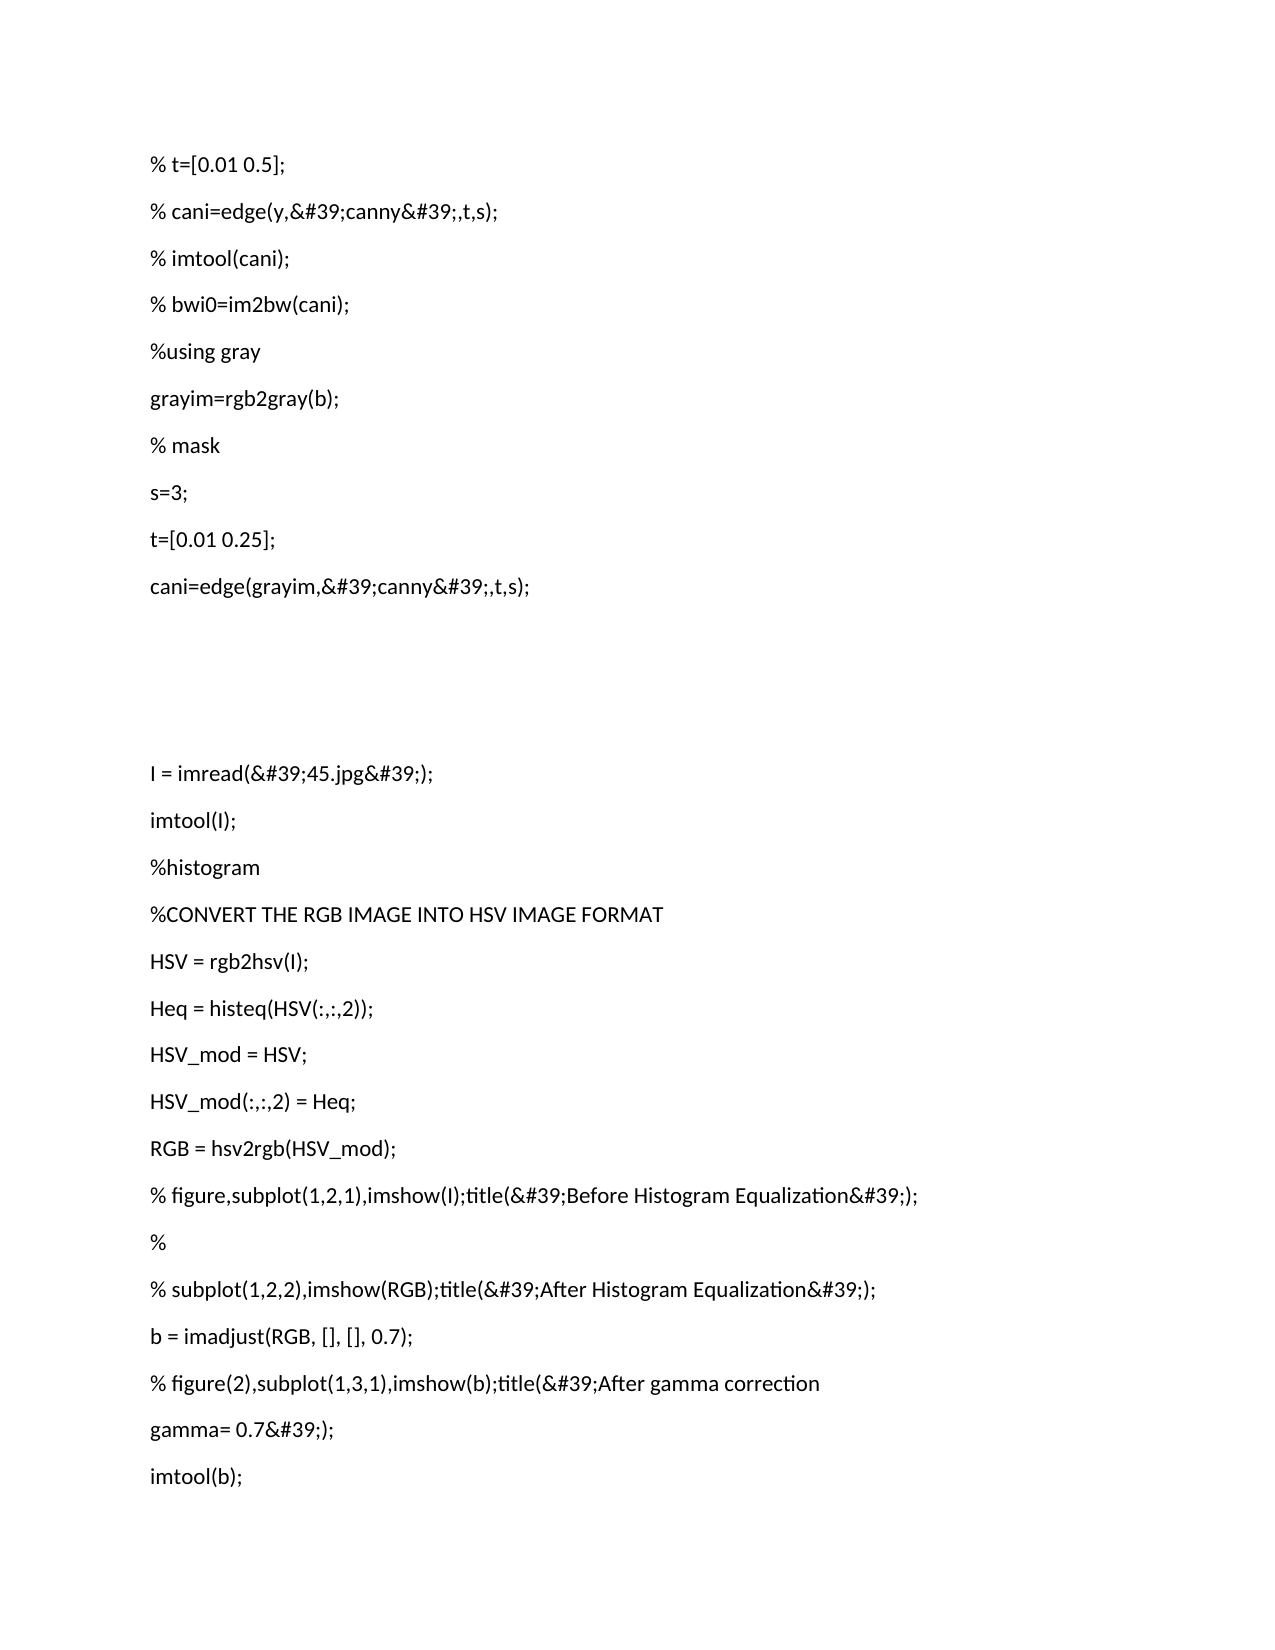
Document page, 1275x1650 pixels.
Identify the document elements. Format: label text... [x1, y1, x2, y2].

text %CONVERT THE RGB IMAGE INTO HSV IMAGE FORMAT [150, 900, 1125, 928]
text grayim=rgb2gray(b); [150, 384, 1125, 412]
text % t=[0.01 0.5]; [150, 150, 1125, 178]
text t=[0.01 0.25]; [150, 525, 1125, 553]
text HSV_mod = HSV; [150, 1041, 1125, 1069]
text HSV_mod(:,:,2) = Heq; [150, 1087, 1125, 1116]
text gamma= 0.7&#39;); [150, 1416, 1125, 1444]
text % subplot(1,2,2),imshow(RGB);title(&#39;After Histogram Equalization&#39;); [150, 1275, 1125, 1303]
text imtool(I); [150, 806, 1125, 834]
text % figure(2),subplot(1,3,1),imshow(b);title(&#39;After gamma correction [150, 1369, 1125, 1397]
text RGB = hsv2rgb(HSV_mod); [150, 1134, 1125, 1162]
text imtool(b); [150, 1462, 1125, 1491]
text % figure,subplot(1,2,1),imshow(I);title(&#39;Before Histogram Equalization&#39;); [150, 1181, 1125, 1209]
text %using gray [150, 337, 1125, 366]
text %histogram [150, 853, 1125, 881]
text b = imadjust(RGB, [], [], 0.7); [150, 1322, 1125, 1350]
text s=3; [150, 478, 1125, 506]
text I = imread(&#39;45.jpg&#39;); [150, 759, 1125, 787]
text Heq = histeq(HSV(:,:,2)); [150, 994, 1125, 1022]
text cani=edge(grayim,&#39;canny&#39;,t,s); [150, 572, 1125, 600]
text % imtool(cani); [150, 244, 1125, 272]
text HSV = rgb2hsv(I); [150, 947, 1125, 975]
text % [150, 1228, 1125, 1256]
text % mask [150, 431, 1125, 459]
text % cani=edge(y,&#39;canny&#39;,t,s); [150, 197, 1125, 225]
text % bwi0=im2bw(cani); [150, 291, 1125, 319]
